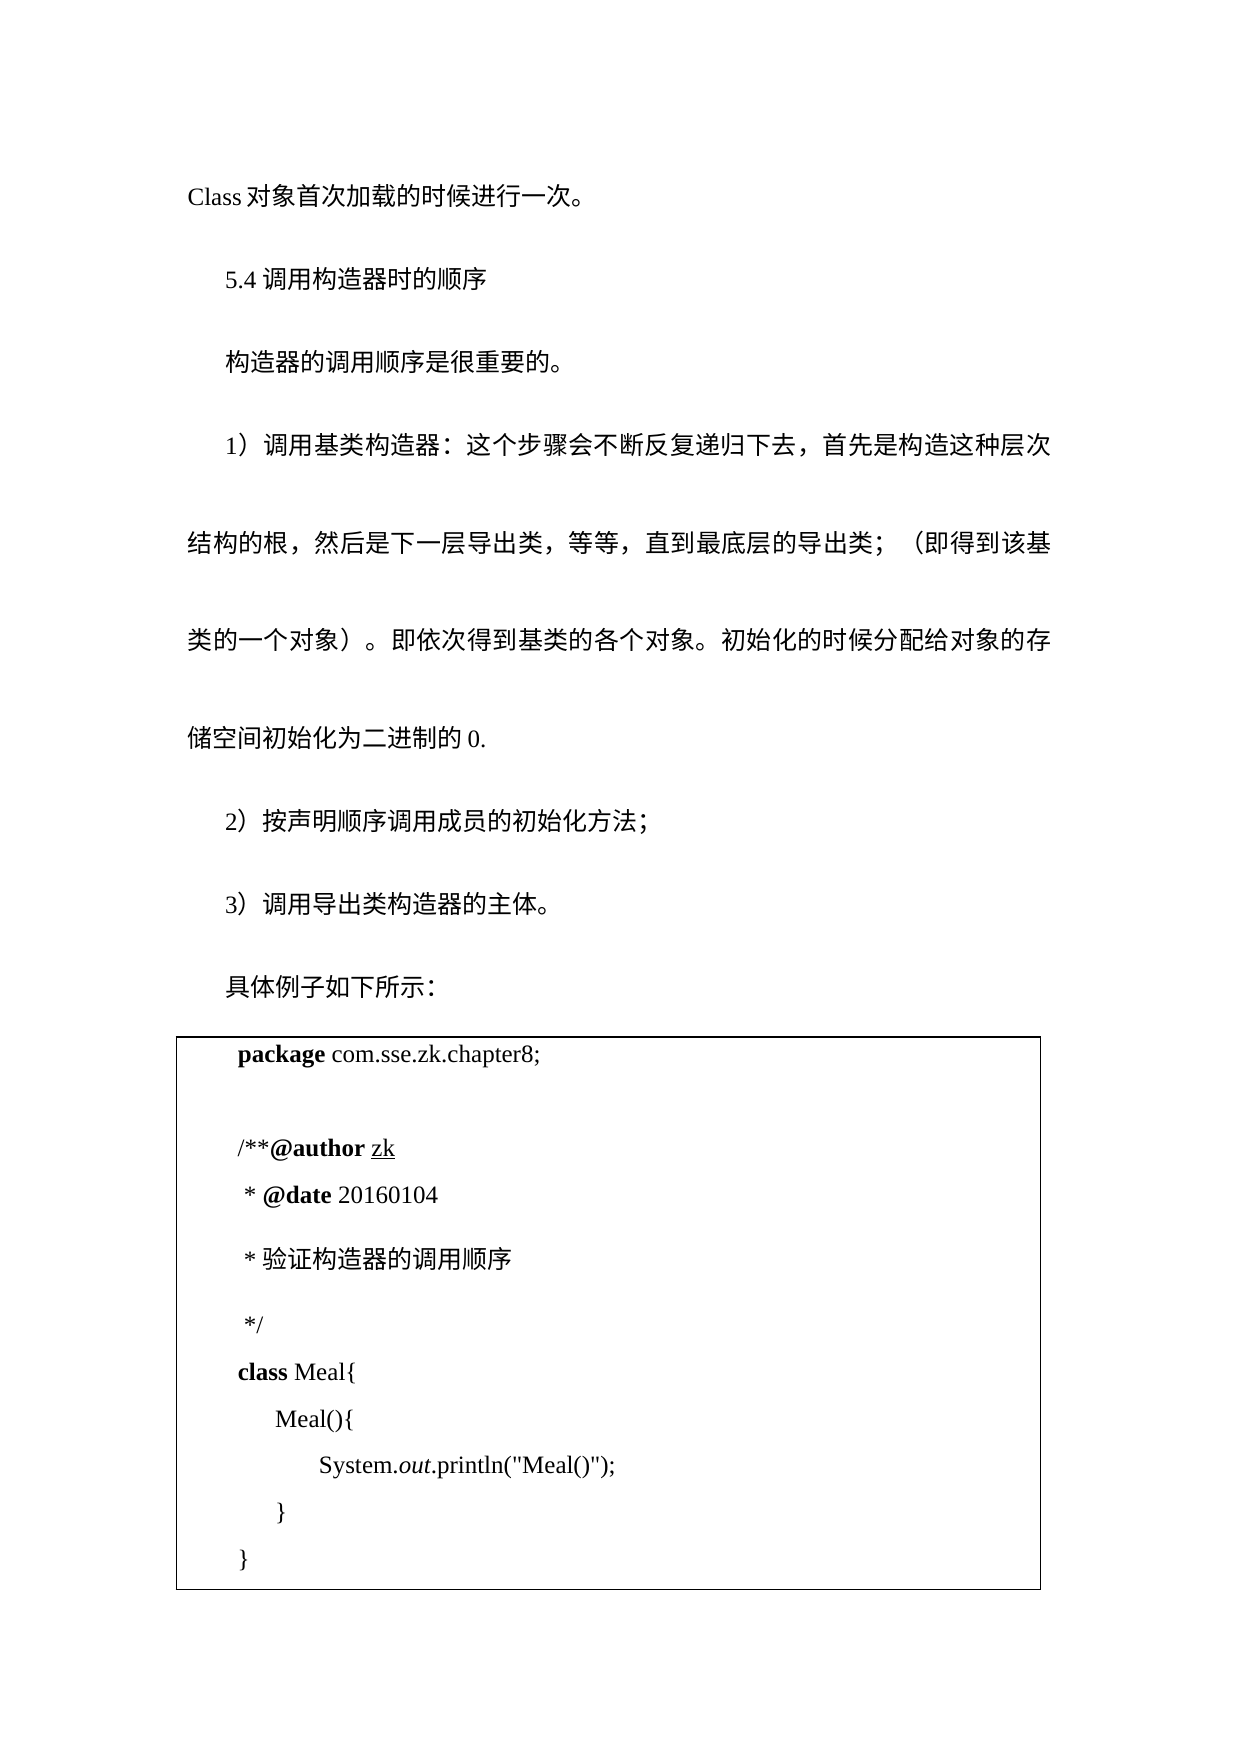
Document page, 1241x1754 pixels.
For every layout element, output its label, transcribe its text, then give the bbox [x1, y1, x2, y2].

list 2）按声明顺序调用成员的初始化方法； [187, 787, 1053, 852]
list 1）调用基类构造器：这个步骤会不断反复递归下去，首先是构造这种层次结构的根，然后是下一层导出类，等等，直到最底层的导出类；（即得到该基类的一个对象）。即依次得到基类的各个对象。初始化的时候分配给对象的存储空间初始化为二进制的0. [187, 411, 1053, 769]
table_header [177, 1038, 1040, 1589]
list 5.4 调用构造器时的顺序 [187, 245, 1053, 310]
list 3）调用导出类构造器的主体。 [187, 870, 1053, 935]
list 具体例子如下所示： [187, 953, 1053, 1018]
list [187, 162, 1053, 227]
list 构造器的调用顺序是很重要的。 [187, 328, 1053, 393]
